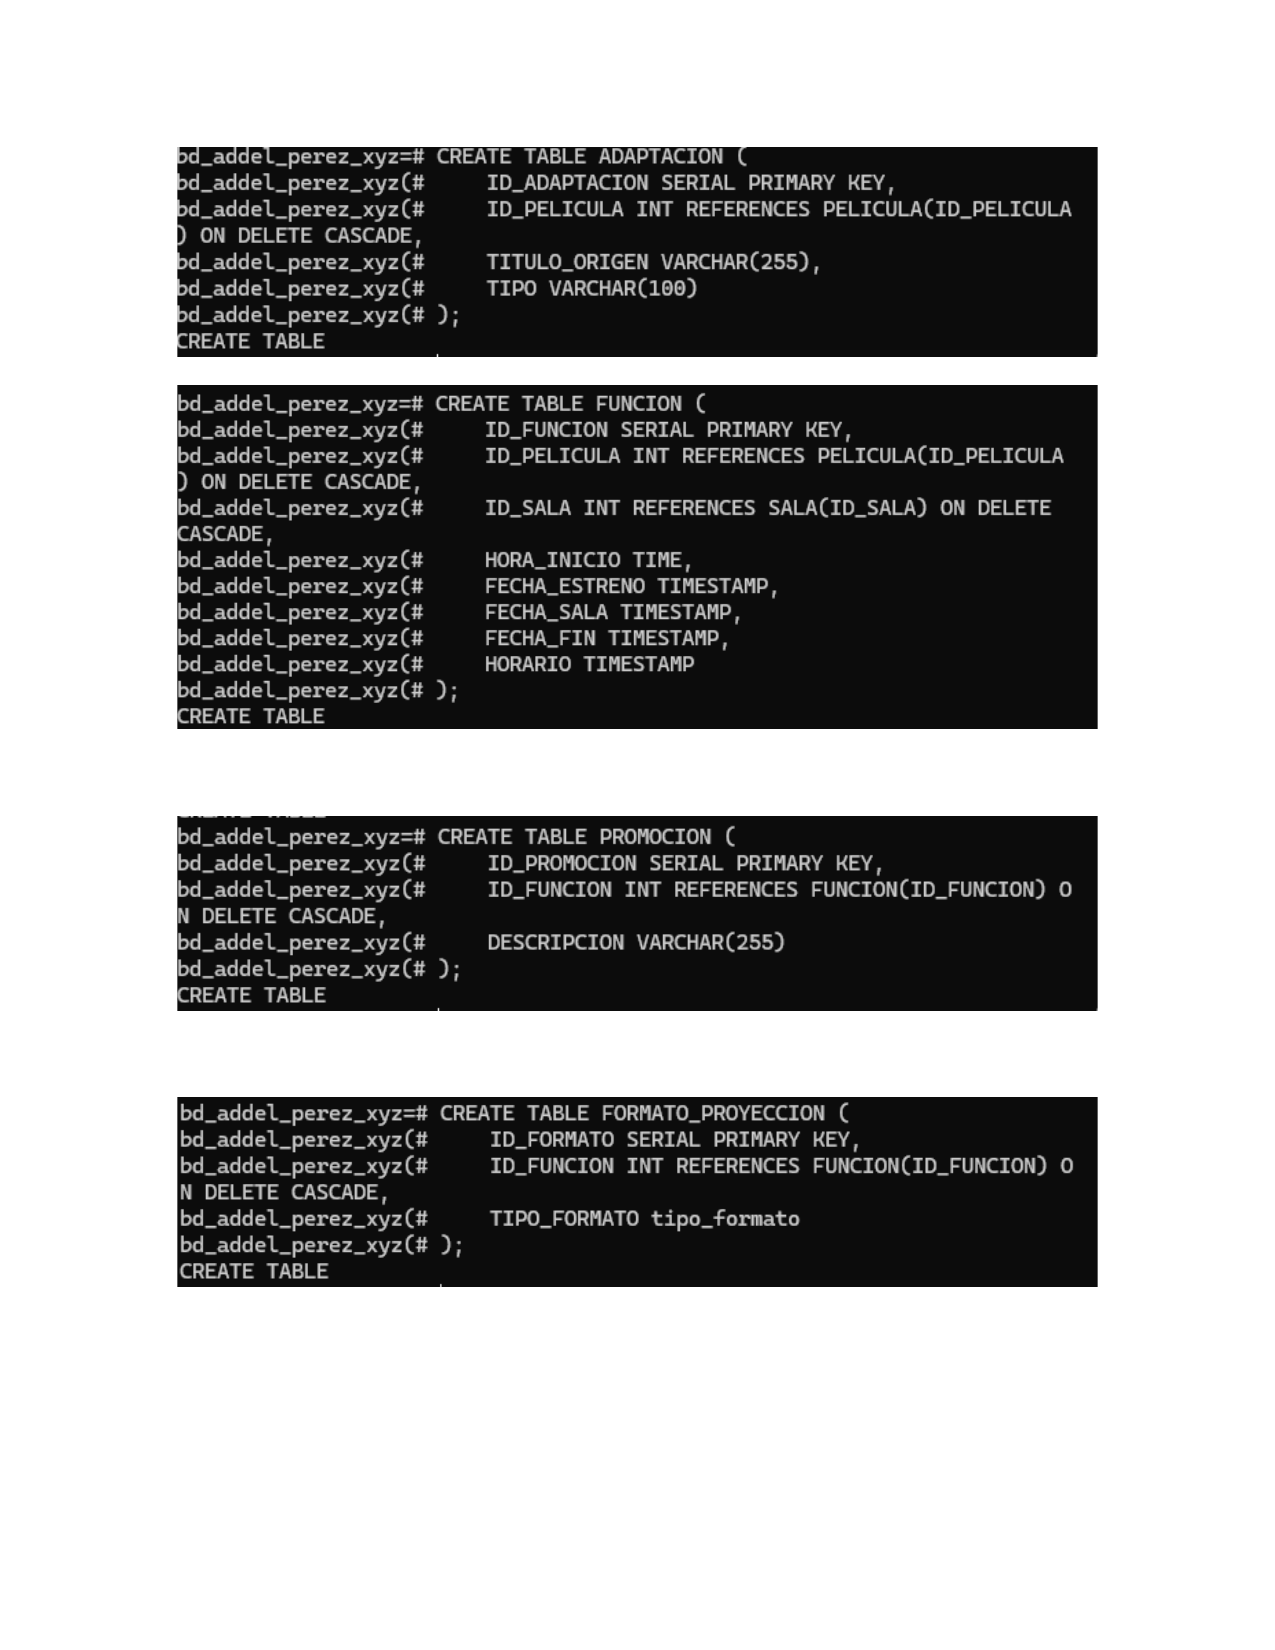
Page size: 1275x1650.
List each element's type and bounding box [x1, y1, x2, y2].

picture [177, 147, 1098, 357]
picture [177, 385, 1098, 729]
picture [177, 1097, 1098, 1287]
picture [177, 816, 1098, 1011]
